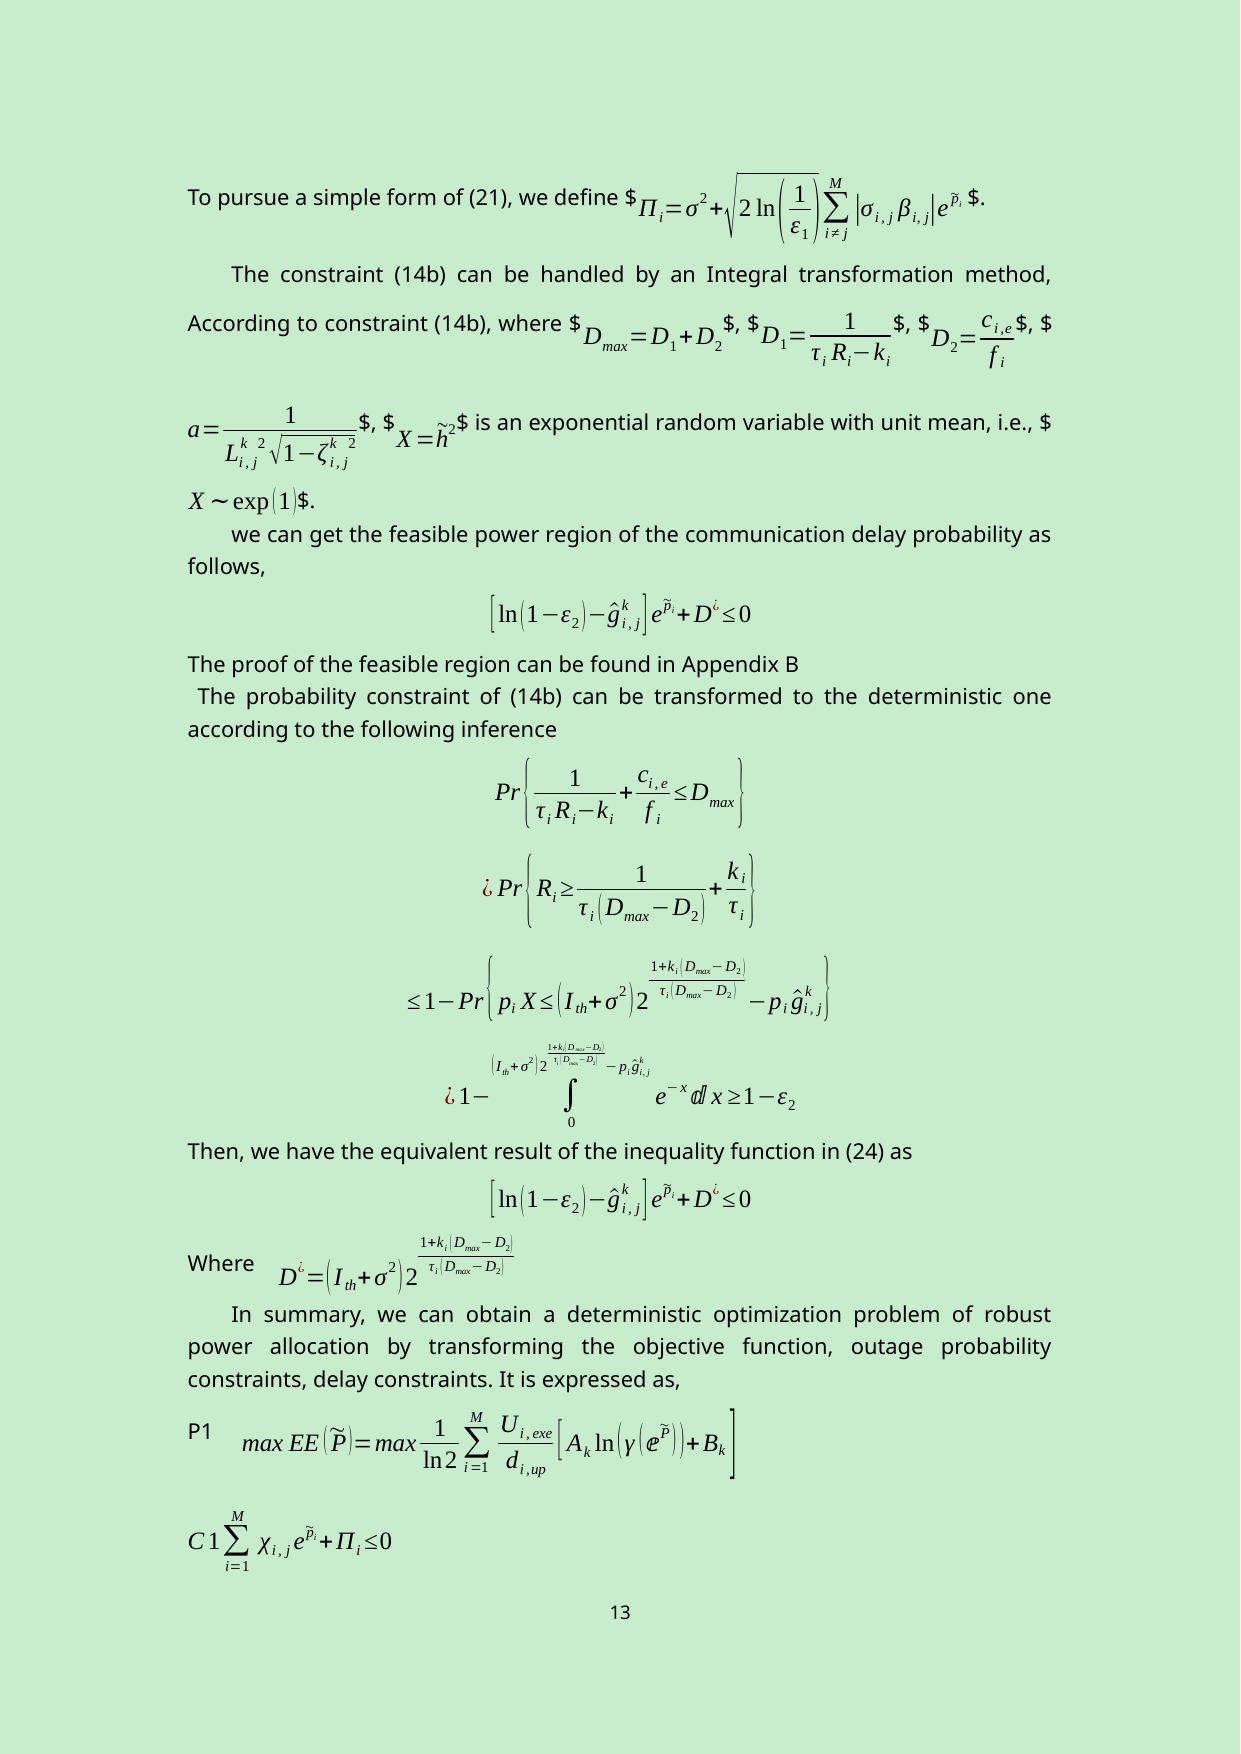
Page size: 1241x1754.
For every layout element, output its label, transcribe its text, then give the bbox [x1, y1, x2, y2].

text To pursue a simple form of (21), we define $ $. [187, 160, 1053, 257]
text we can get the feasible power region of the communication delay probability as follows, [187, 517, 1053, 582]
text The proof of the feasible region can be found in Appendix B [187, 647, 1053, 680]
text Then, we have the equivalent result of the inequality function in (24) as [187, 1135, 1053, 1167]
text In summary, we can obtain a deterministic optimization problem of robust power allocation by transforming the objective function, outage probability constraints, delay constraints. It is expressed as, [187, 1297, 1053, 1395]
text The constraint (14b) can be handled by an Integral transformation method, According to constraint (14b), where $$, $$, $$, $$, $$ is an exponential random variable with unit mean, i.e., $$. [187, 257, 1053, 517]
text Where [187, 1232, 1053, 1297]
text P1 [187, 1395, 1053, 1492]
text The probability constraint of (14b) can be transformed to the deterministic one according to the following inference [187, 680, 1053, 745]
